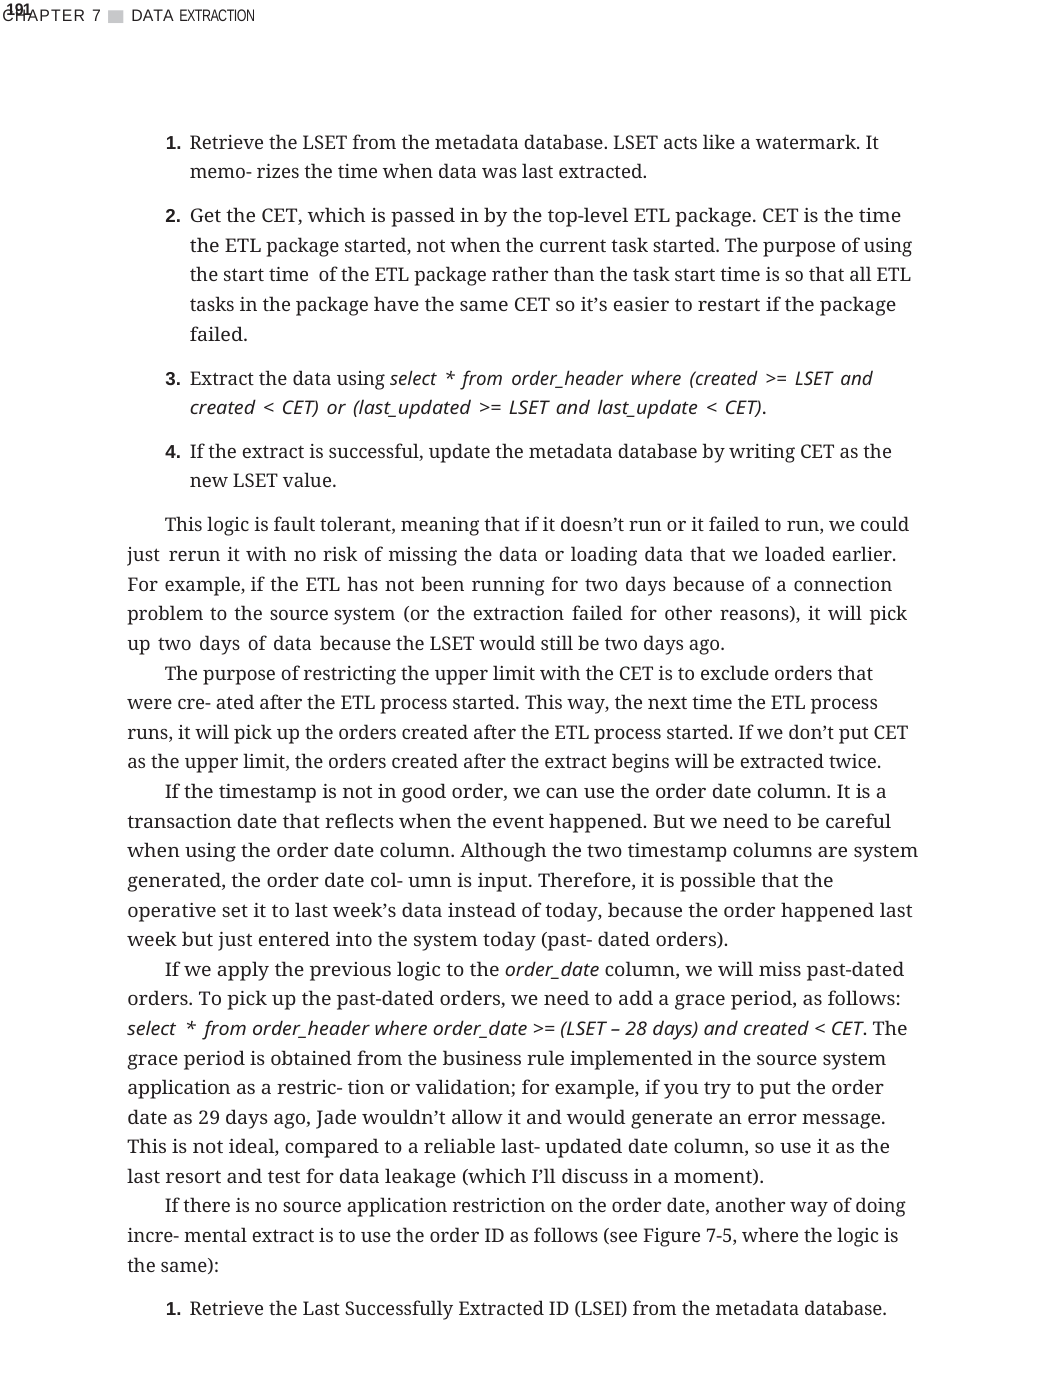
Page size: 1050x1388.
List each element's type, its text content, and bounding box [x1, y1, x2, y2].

text The purpose of restricting the upper limit with the CET is to exclude orders that were cre- ated after the ETL process started. This way, the next time the ETL process runs, it will pick up the orders created after the ETL process started. If we don’t put CET as the upper limit, the orders created after the extract begins will be extracted twice. [127, 660, 923, 774]
text If there is no source application restriction on the order date, another way of doing incre- mental extract is to use the order ID as follows (see Figure 7-5, where the logic is the same): [127, 1193, 923, 1277]
list Retrieve the LSET from the metadata database. LSET acts like a watermark. It memo- rizes the time when data was last extracted. [166, 129, 904, 184]
text This logic is fault tolerant, meaning that if it doesn’t run or it failed to run, we could just rerun it with no risk of missing the data or loading data that we loaded earlier. For example, if the ETL has not been running for two days because of a connection problem to the source system (or the extraction failed for other reasons), it will pick up two days of data because the LSET would still be two days ago. [127, 512, 918, 656]
text If the timestamp is not in good order, we can use the order date column. It is a transaction date that reflects when the event happened. But we need to be careful when using the order date column. Although the two timestamp columns are system generated, the order date col- umn is input. Therefore, it is possible that the operative set it to last week’s data instead of today, because the order happened last week but just entered into the system today (past- dated orders). [127, 779, 923, 952]
text If we apply the previous logic to the order_date column, we will miss past-dated orders. To pick up the past-dated orders, we need to add a grace period, as follows: select * from order_header where order_date >= (LSET – 28 days) and created < CET. The grace period is obtained from the business rule implemented in the source system application as a restric- tion or validation; for example, if you try to put the order date as 29 days ago, Jade wouldn’t allow it and would generate an error message. This is not ideal, compared to a reliable last- updated date column, so use it as the last resort and test for data leakage (which I’ll discuss in a moment). [127, 956, 918, 1189]
list If the extract is successful, update the metadata database by writing CET as the new LSET value. [165, 438, 894, 493]
list Extract the data using select * from order_header where (created >= LSET and created < CET) or (last_updated >= LSET and last_update < CET). [165, 365, 874, 419]
list Get the CET, which is passed in by the top-level ETL package. CET is the time the ETL package started, not when the current task started. The purpose of using the start time of the ETL package rather than the task start time is so that all ETL tasks in the package have the same CET so it’s easier to restart if the package failed. [165, 202, 920, 346]
list Retrieve the Last Successfully Extracted ID (LSEI) from the metadata database. [166, 1295, 1004, 1321]
